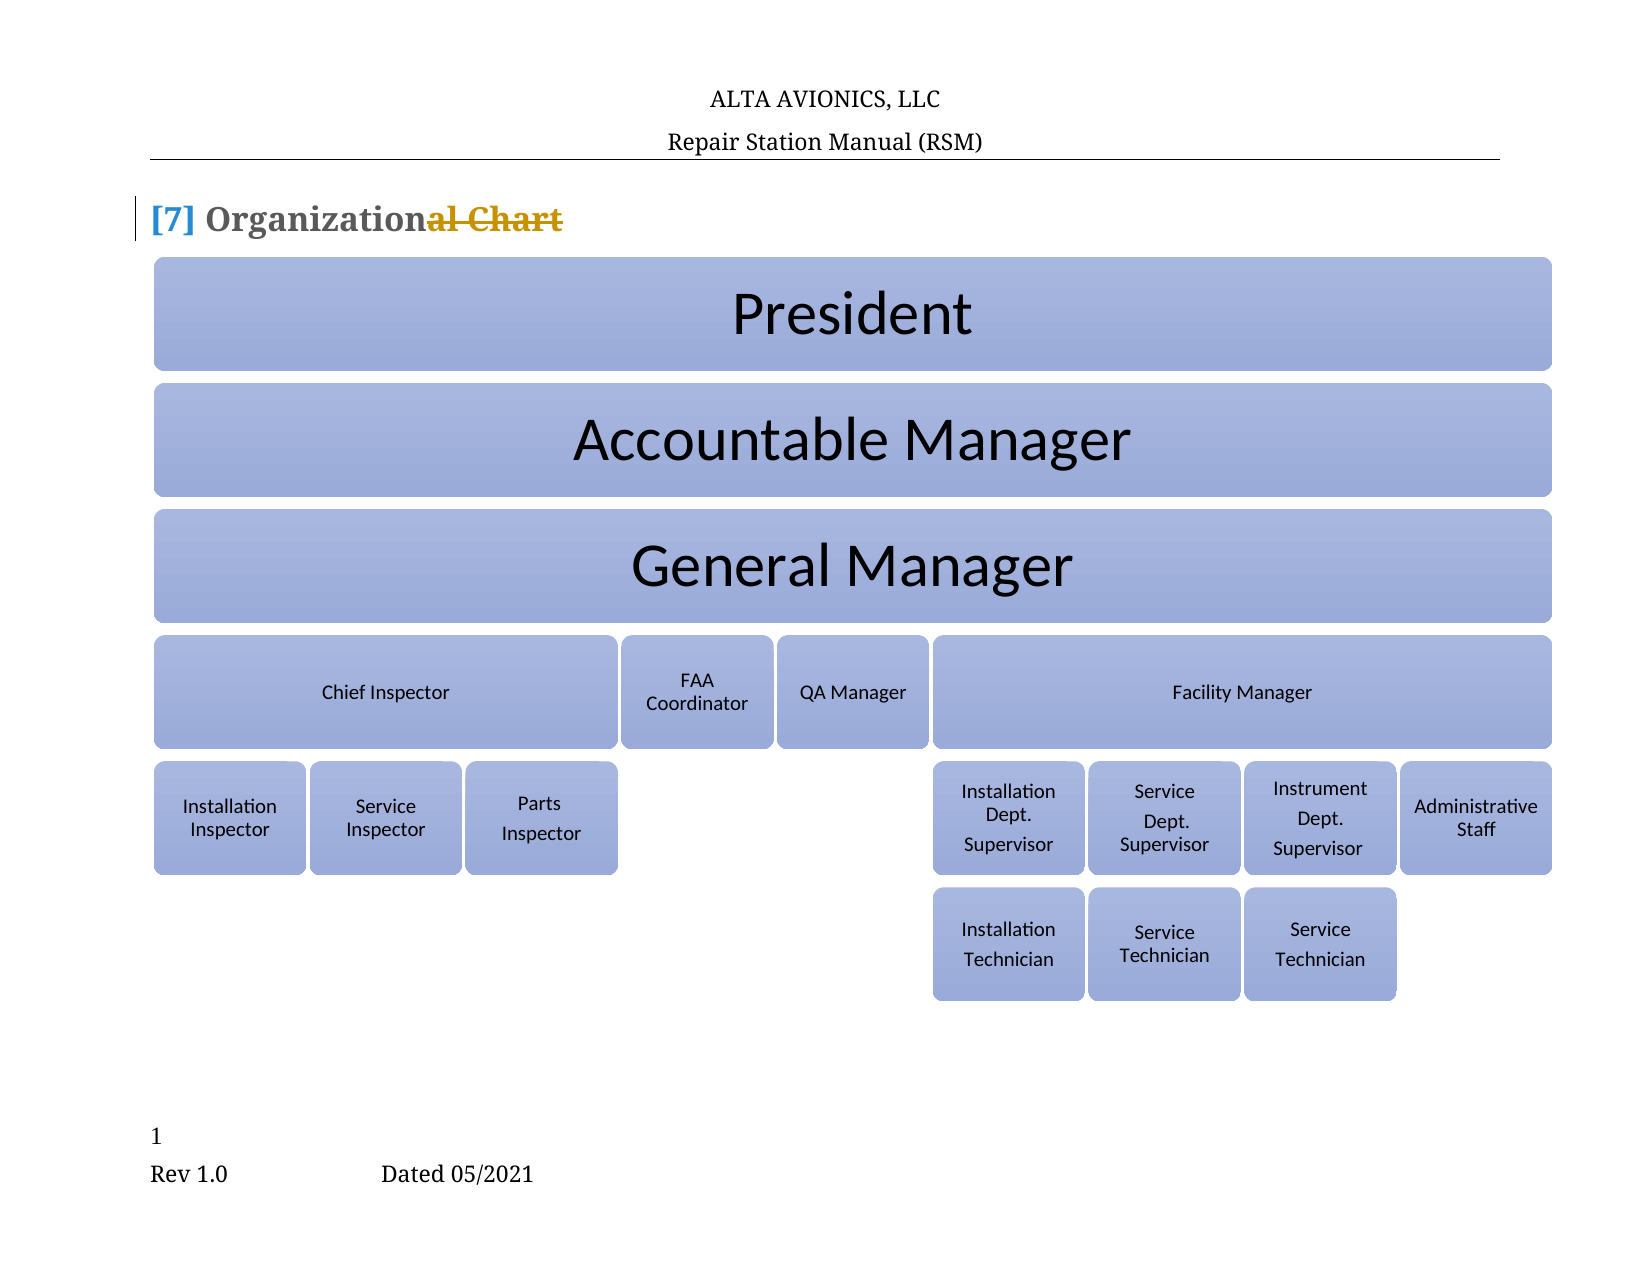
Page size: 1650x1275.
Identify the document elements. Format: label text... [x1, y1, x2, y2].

subtitle Organization [150, 196, 1500, 241]
